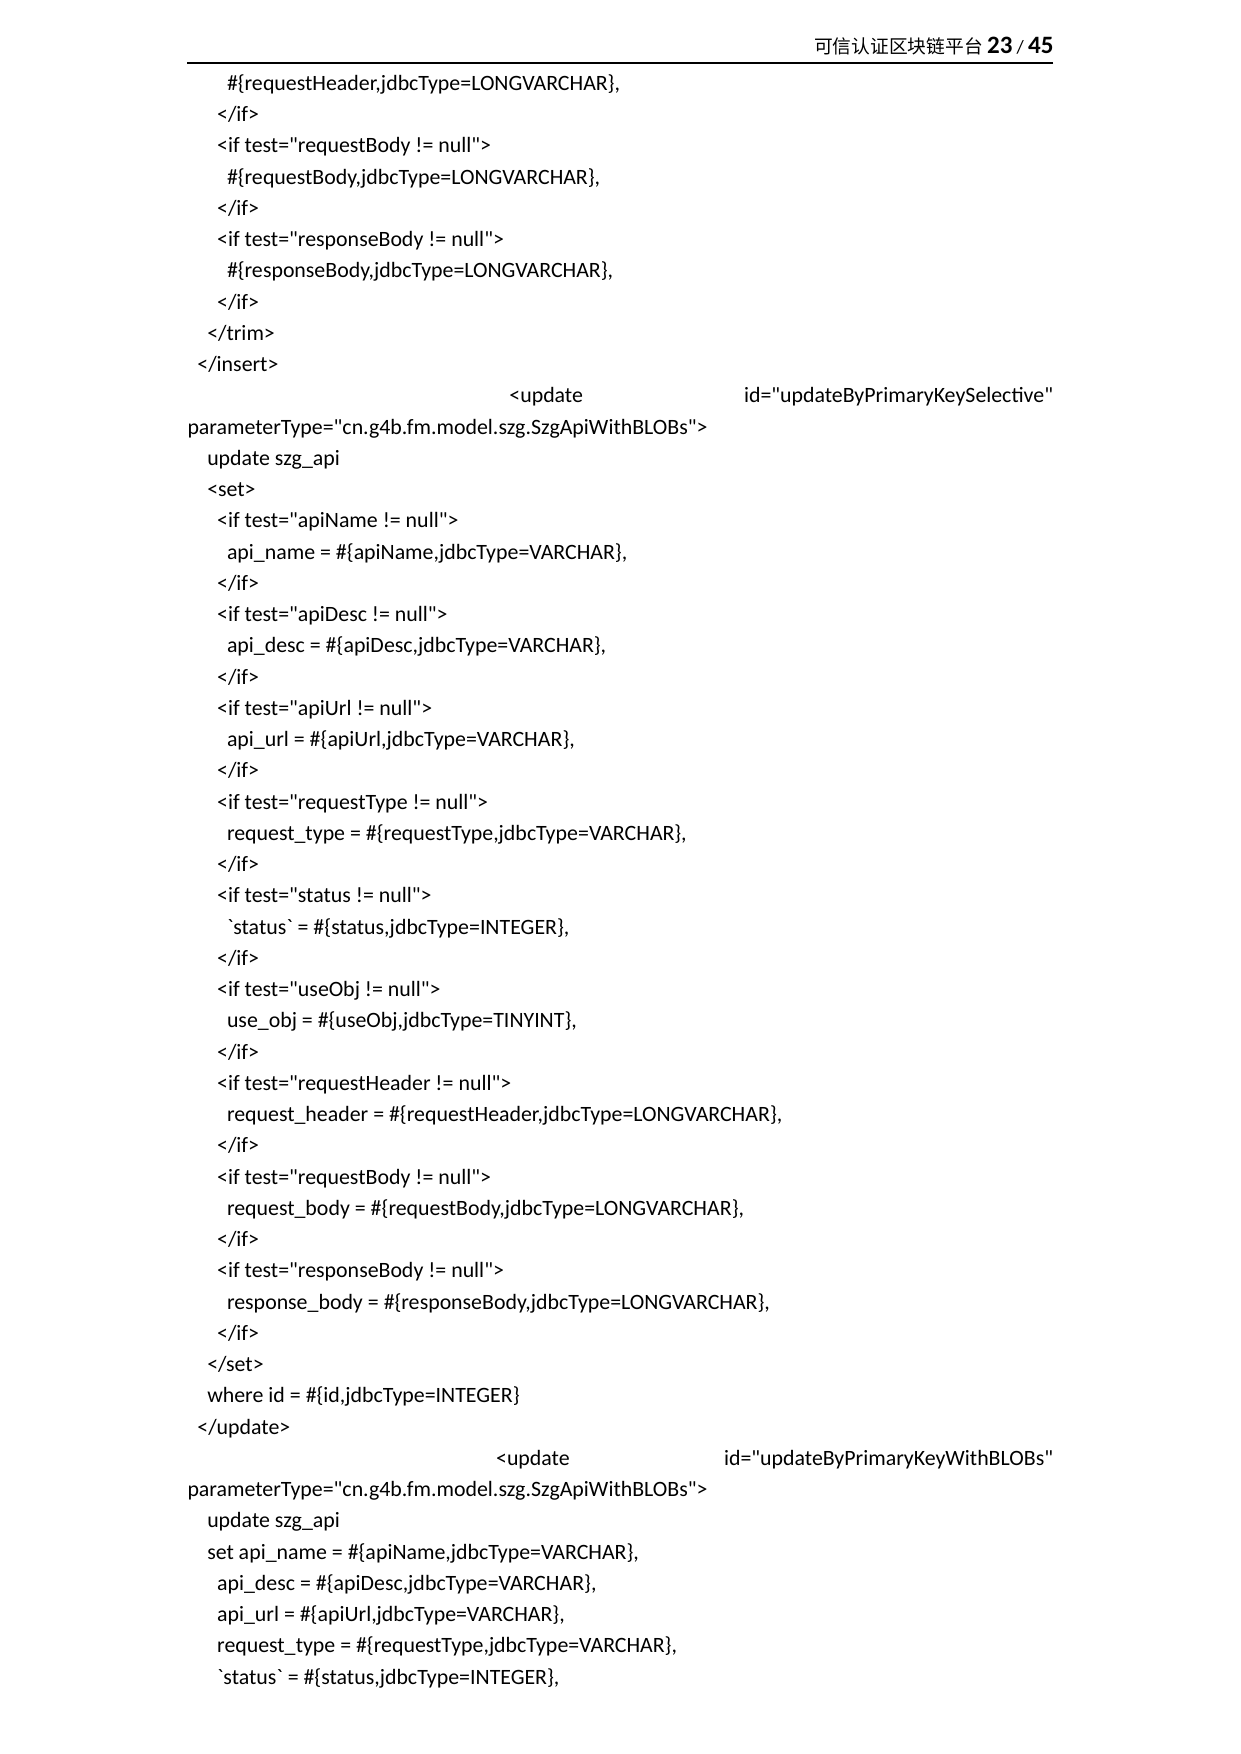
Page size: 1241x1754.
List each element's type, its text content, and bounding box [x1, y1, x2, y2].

text </if> [187, 754, 1053, 786]
text request_type = #{requestType,jdbcType=VARCHAR}, [187, 817, 1053, 848]
text where id = #{id,jdbcType=INTEGER} [187, 1379, 1053, 1411]
text <if test="apiName != null"> [187, 504, 1053, 536]
text </if> [187, 286, 1053, 317]
text <if test="requestHeader != null"> [187, 1067, 1053, 1098]
text </set> [187, 1348, 1053, 1379]
text </if> [187, 942, 1053, 973]
text </if> [187, 661, 1053, 692]
text </insert> [187, 348, 1053, 379]
text use_obj = #{useObj,jdbcType=TINYINT}, [187, 1004, 1053, 1036]
text </update> [187, 1411, 1053, 1442]
text update szg_api [187, 442, 1053, 473]
text set api_name = #{apiName,jdbcType=VARCHAR}, [187, 1536, 1053, 1567]
text <if test="apiDesc != null"> [187, 598, 1053, 629]
text <if test="apiUrl != null"> [187, 692, 1053, 723]
text request_body = #{requestBody,jdbcType=LONGVARCHAR}, [187, 1192, 1053, 1223]
text </if> [187, 848, 1053, 879]
text <set> [187, 473, 1053, 504]
text <if test="status != null"> [187, 879, 1053, 911]
text api_desc = #{apiDesc,jdbcType=VARCHAR}, [187, 629, 1053, 661]
text api_url = #{apiUrl,jdbcType=VARCHAR}, [187, 1598, 1053, 1629]
text #{requestHeader,jdbcType=LONGVARCHAR}, [187, 67, 1053, 98]
text api_url = #{apiUrl,jdbcType=VARCHAR}, [187, 723, 1053, 754]
text </if> [187, 1223, 1053, 1254]
text api_desc = #{apiDesc,jdbcType=VARCHAR}, [187, 1567, 1053, 1598]
text <if test="requestBody != null"> [187, 1161, 1053, 1192]
text `status` = #{status,jdbcType=INTEGER}, [187, 911, 1053, 942]
text `status` = #{status,jdbcType=INTEGER}, [187, 1661, 1053, 1692]
text <if test="requestBody != null"> [187, 129, 1053, 161]
text </if> [187, 192, 1053, 223]
text #{responseBody,jdbcType=LONGVARCHAR}, [187, 254, 1053, 286]
text #{requestBody,jdbcType=LONGVARCHAR}, [187, 161, 1053, 192]
text <update id="updateByPrimaryKeyWithBLOBs" parameterType="cn.g4b.fm.model.szg.SzgApiWithBLOBs"> [187, 1442, 1053, 1504]
text request_type = #{requestType,jdbcType=VARCHAR}, [187, 1629, 1053, 1661]
text </if> [187, 1317, 1053, 1348]
text </if> [187, 98, 1053, 129]
text <update id="updateByPrimaryKeySelective" parameterType="cn.g4b.fm.model.szg.SzgApiWithBLOBs"> [187, 379, 1053, 442]
text </if> [187, 567, 1053, 598]
text </trim> [187, 317, 1053, 348]
text <if test="requestType != null"> [187, 786, 1053, 817]
text update szg_api [187, 1504, 1053, 1536]
text </if> [187, 1036, 1053, 1067]
text </if> [187, 1129, 1053, 1161]
text api_name = #{apiName,jdbcType=VARCHAR}, [187, 536, 1053, 567]
text response_body = #{responseBody,jdbcType=LONGVARCHAR}, [187, 1286, 1053, 1317]
text <if test="useObj != null"> [187, 973, 1053, 1004]
text <if test="responseBody != null"> [187, 223, 1053, 254]
text <if test="responseBody != null"> [187, 1254, 1053, 1286]
text request_header = #{requestHeader,jdbcType=LONGVARCHAR}, [187, 1098, 1053, 1129]
